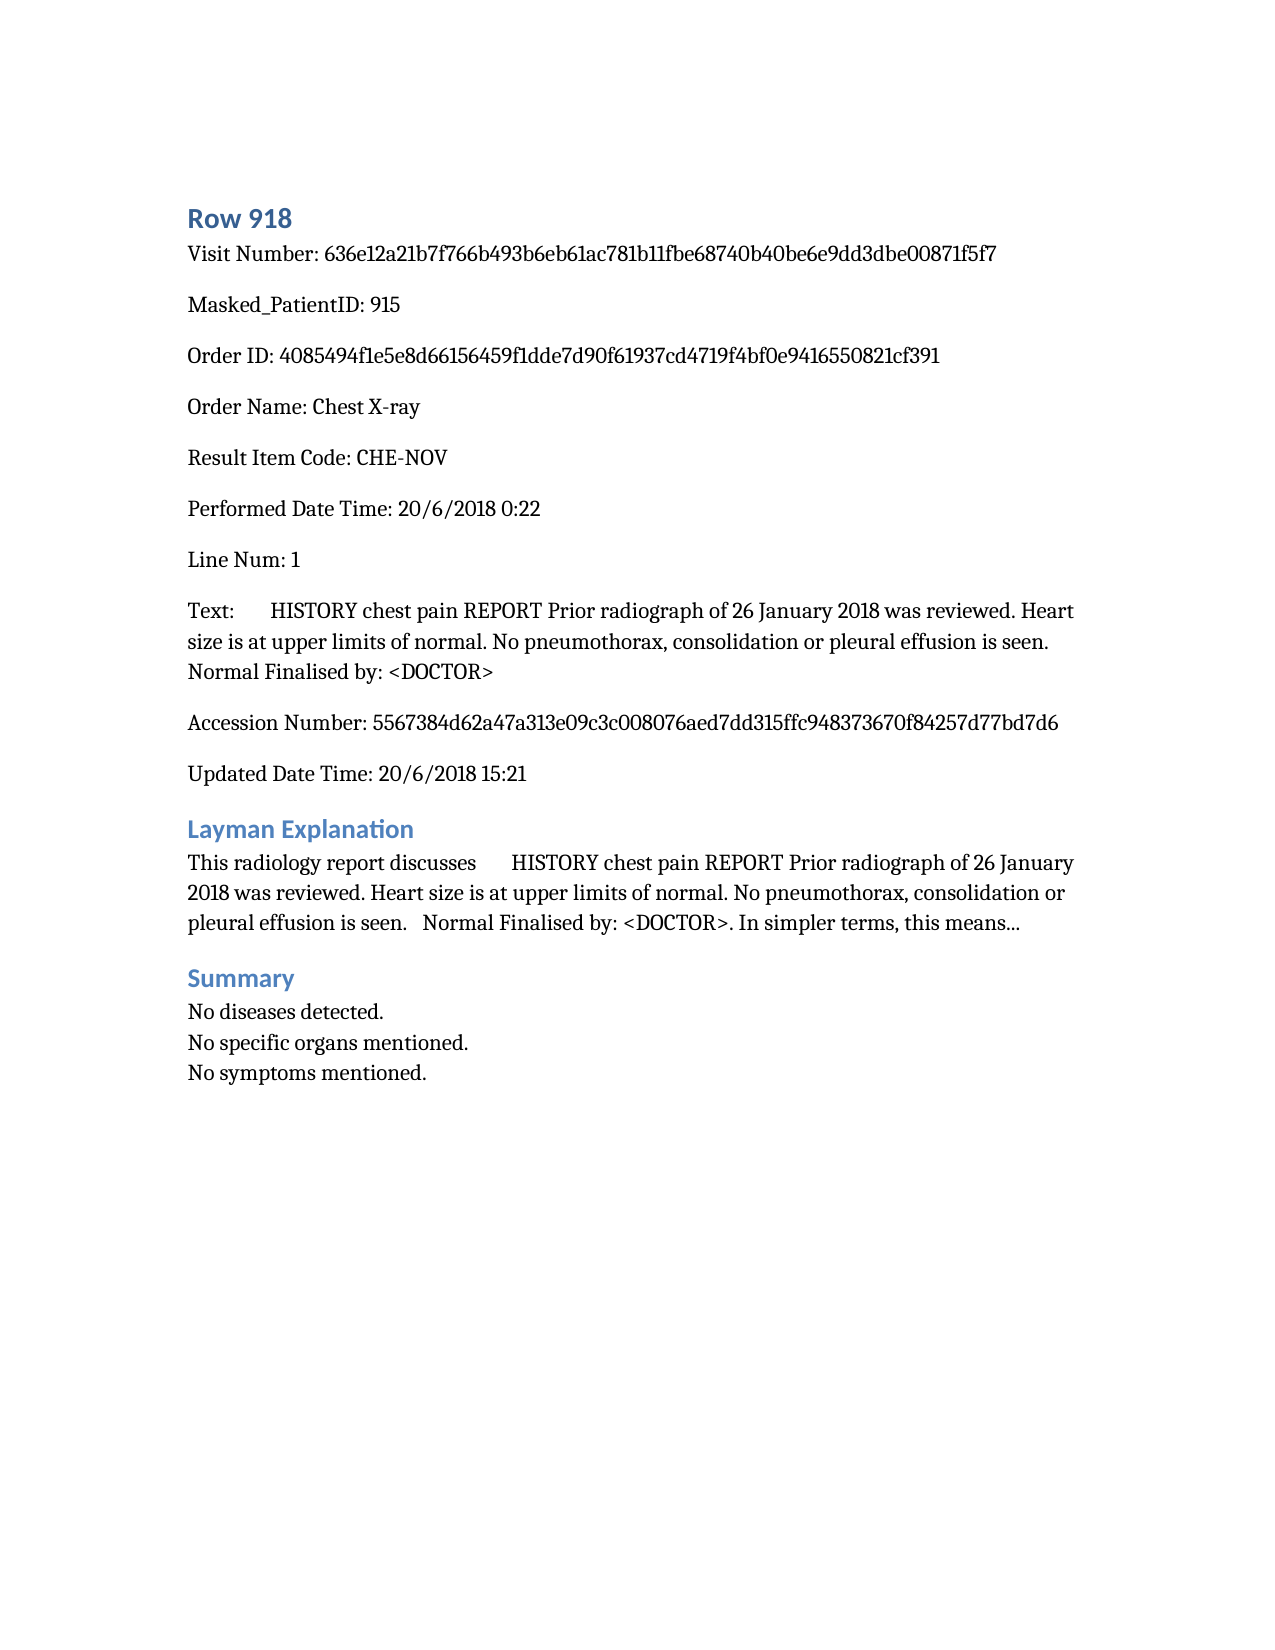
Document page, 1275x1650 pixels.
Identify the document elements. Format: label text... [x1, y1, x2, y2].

text Text: HISTORY chest pain REPORT Prior radiograph of 26 January 2018 was reviewed. Heart size is at upper limits of normal. No pneumothorax, consolidation or pleural effusion is seen. Normal Finalised by: <DOCTOR> [187, 598, 1087, 685]
subtitle Summary [187, 961, 1087, 994]
text This radiology report discusses HISTORY chest pain REPORT Prior radiograph of 26 January 2018 was reviewed. Heart size is at upper limits of normal. No pneumothorax, consolidation or pleural effusion is seen. Normal Finalised by: <DOCTOR>. In simpler terms, this means... [187, 850, 1087, 936]
text Order Name: Chest X-ray [187, 394, 1087, 420]
text Accession Number: 5567384d62a47a313e09c3c008076aed7dd315ffc948373670f84257d77bd7d6 [187, 710, 1087, 736]
text Updated Date Time: 20/6/2018 15:21 [187, 761, 1087, 787]
text Result Item Code: CHE-NOV [187, 445, 1087, 471]
text Order ID: 4085494f1e5e8d66156459f1dde7d90f61937cd4719f4bf0e9416550821cf391 [187, 343, 1087, 369]
text Visit Number: 636e12a21b7f766b493b6eb61ac781b11fbe68740b40be6e9dd3dbe00871f5f7 [187, 241, 1087, 267]
text Performed Date Time: 20/6/2018 0:22 [187, 496, 1087, 522]
subtitle Layman Explanation [187, 812, 1087, 845]
subtitle Row 918 [187, 200, 1087, 236]
text Line Num: 1 [187, 547, 1087, 573]
text Masked_PatientID: 915 [187, 292, 1087, 318]
text No diseases detected. No specific organs mentioned. No symptoms mentioned. [187, 999, 1087, 1086]
